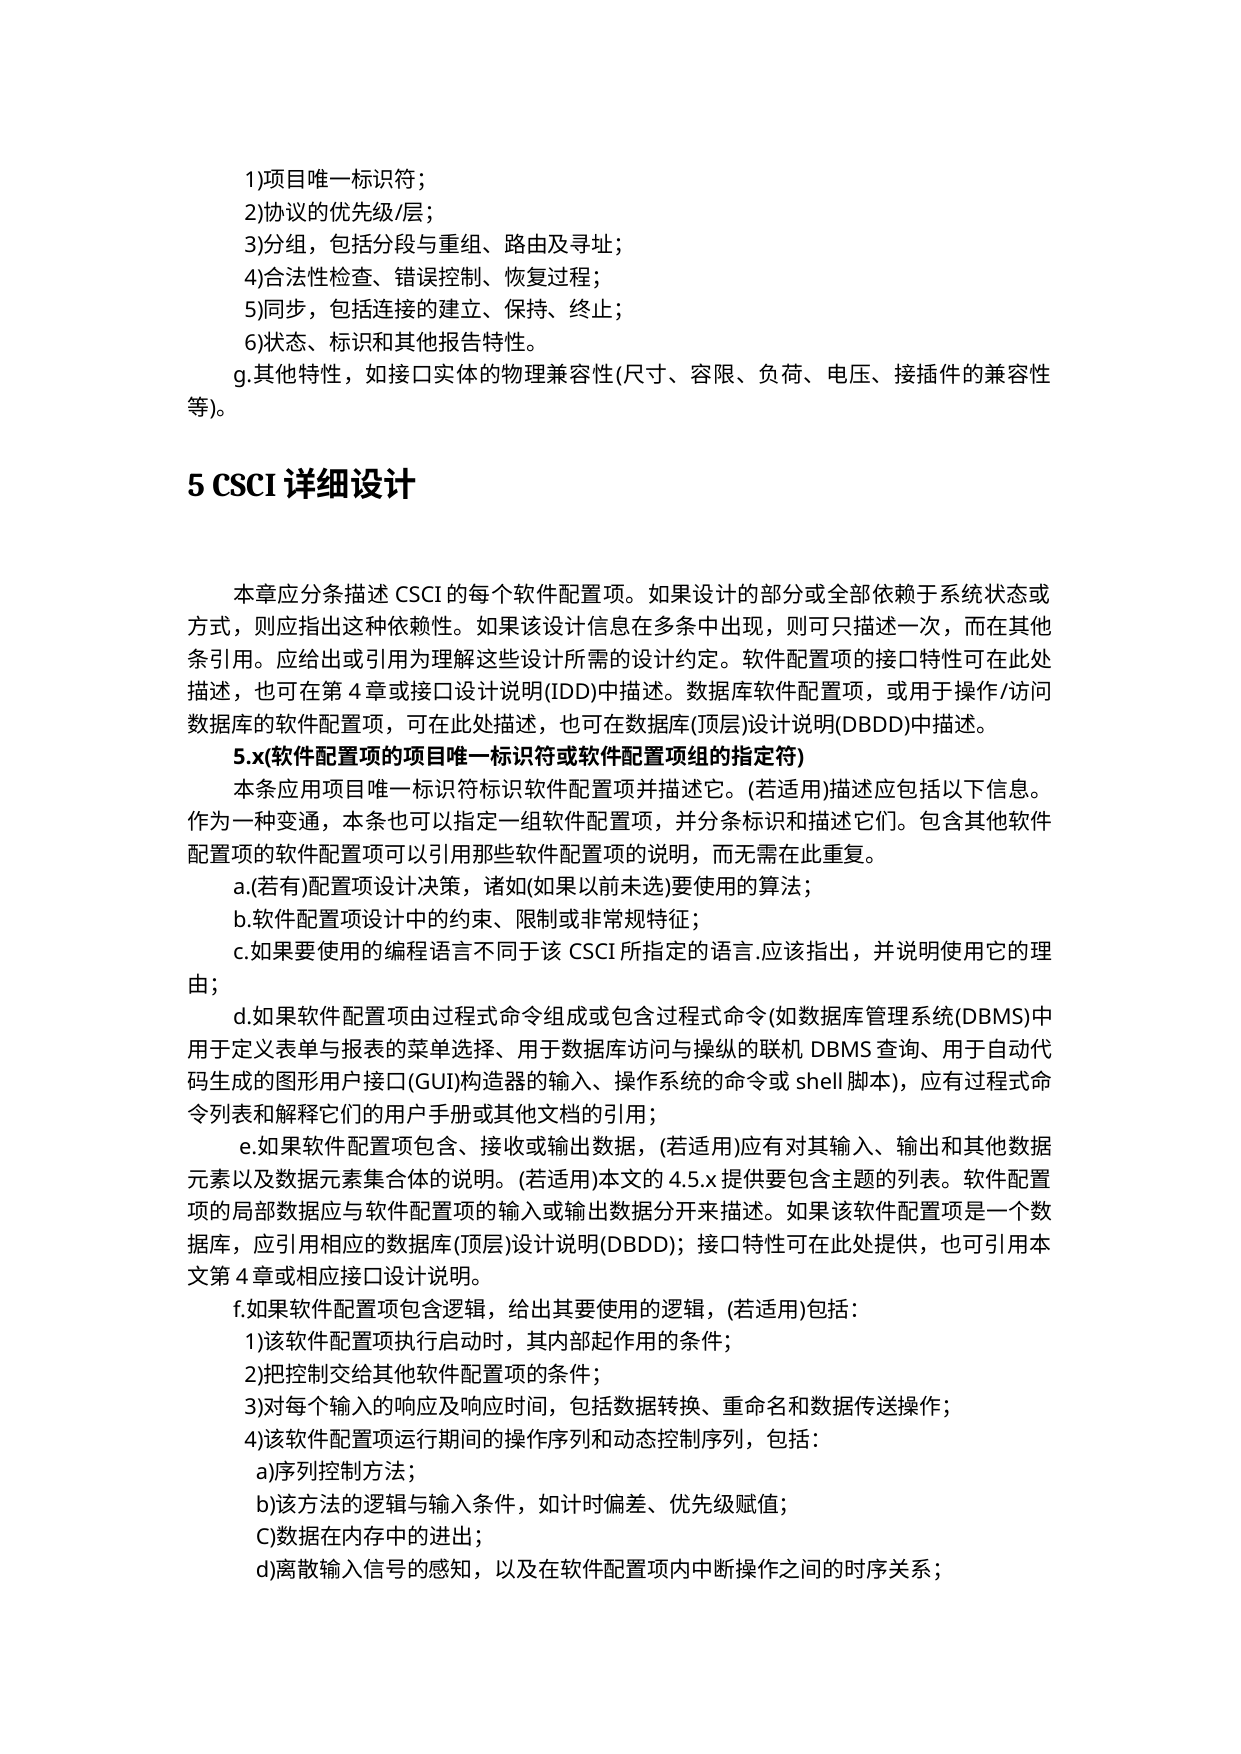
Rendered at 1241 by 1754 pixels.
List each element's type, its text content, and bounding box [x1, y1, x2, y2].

text b.软件配置项设计中的约束、限制或非常规特征； [187, 901, 1053, 934]
text e.如果软件配置项包含、接收或输出数据，(若适用)应有对其输入、输出和其他数据元素以及数据元素集合体的说明。(若适用)本文的4.5.x提供要包含主题的列表。软件配置项的局部数据应与软件配置项的输入或输出数据分开来描述。如果该软件配置项是一个数据库，应引用相应的数据库(顶层)设计说明(DBDD)；接口特性可在此处提供，也可引用本文第4章或相应接口设计说明。 [187, 1129, 1053, 1291]
text a)序列控制方法； [187, 1454, 1053, 1486]
text 本条应用项目唯一标识符标识软件配置项并描述它。(若适用)描述应包括以下信息。作为一种变通，本条也可以指定一组软件配置项，并分条标识和描述它们。包含其他软件配置项的软件配置项可以引用那些软件配置项的说明，而无需在此重复。 [187, 771, 1053, 869]
text C)数据在内存中的进出； [187, 1519, 1053, 1551]
text 本章应分条描述CSCI的每个软件配置项。如果设计的部分或全部依赖于系统状态或方式，则应指出这种依赖性。如果该设计信息在多条中出现，则可只描述一次，而在其他条引用。应给出或引用为理解这些设计所需的设计约定。软件配置项的接口特性可在此处描述，也可在第4章或接口设计说明(IDD)中描述。数据库软件配置项，或用于操作/访问数据库的软件配置项，可在此处描述，也可在数据库(顶层)设计说明(DBDD)中描述。 [187, 576, 1053, 739]
text 6)状态、标识和其他报告特性。 [187, 324, 1053, 357]
text f.如果软件配置项包含逻辑，给出其要使用的逻辑，(若适用)包括： [187, 1291, 1053, 1324]
text 3)分组，包括分段与重组、路由及寻址； [187, 227, 1053, 259]
text a.(若有)配置项设计决策，诸如(如果以前未选)要使用的算法； [187, 869, 1053, 901]
text b)该方法的逻辑与输入条件，如计时偏差、优先级赋值； [187, 1486, 1053, 1519]
text 4)该软件配置项运行期间的操作序列和动态控制序列，包括： [187, 1421, 1053, 1454]
subtitle 5 CSCI详细设计 [187, 449, 1053, 514]
text d)离散输入信号的感知，以及在软件配置项内中断操作之间的时序关系； [187, 1551, 1053, 1584]
text d.如果软件配置项由过程式命令组成或包含过程式命令(如数据库管理系统(DBMS)中用于定义表单与报表的菜单选择、用于数据库访问与操纵的联机DBMS查询、用于自动代码生成的图形用户接口(GUI)构造器的输入、操作系统的命令或shell脚本)，应有过程式命令列表和解释它们的用户手册或其他文档的引用； [187, 999, 1053, 1129]
text 1)项目唯一标识符； [187, 162, 1053, 194]
text 3)对每个输入的响应及响应时间，包括数据转换、重命名和数据传送操作； [187, 1389, 1053, 1421]
text 5.x(软件配置项的项目唯一标识符或软件配置项组的指定符) [187, 739, 1053, 771]
text g.其他特性，如接口实体的物理兼容性(尺寸、容限、负荷、电压、接插件的兼容性等)。 [187, 357, 1053, 422]
text 2)把控制交给其他软件配置项的条件； [187, 1356, 1053, 1389]
text 5)同步，包括连接的建立、保持、终止； [187, 292, 1053, 324]
text c.如果要使用的编程语言不同于该CSCI所指定的语言.应该指出，并说明使用它的理由； [187, 934, 1053, 999]
text 2)协议的优先级/层； [187, 194, 1053, 227]
text 1)该软件配置项执行启动时，其内部起作用的条件； [187, 1324, 1053, 1356]
text 4)合法性检查、错误控制、恢复过程； [187, 259, 1053, 292]
